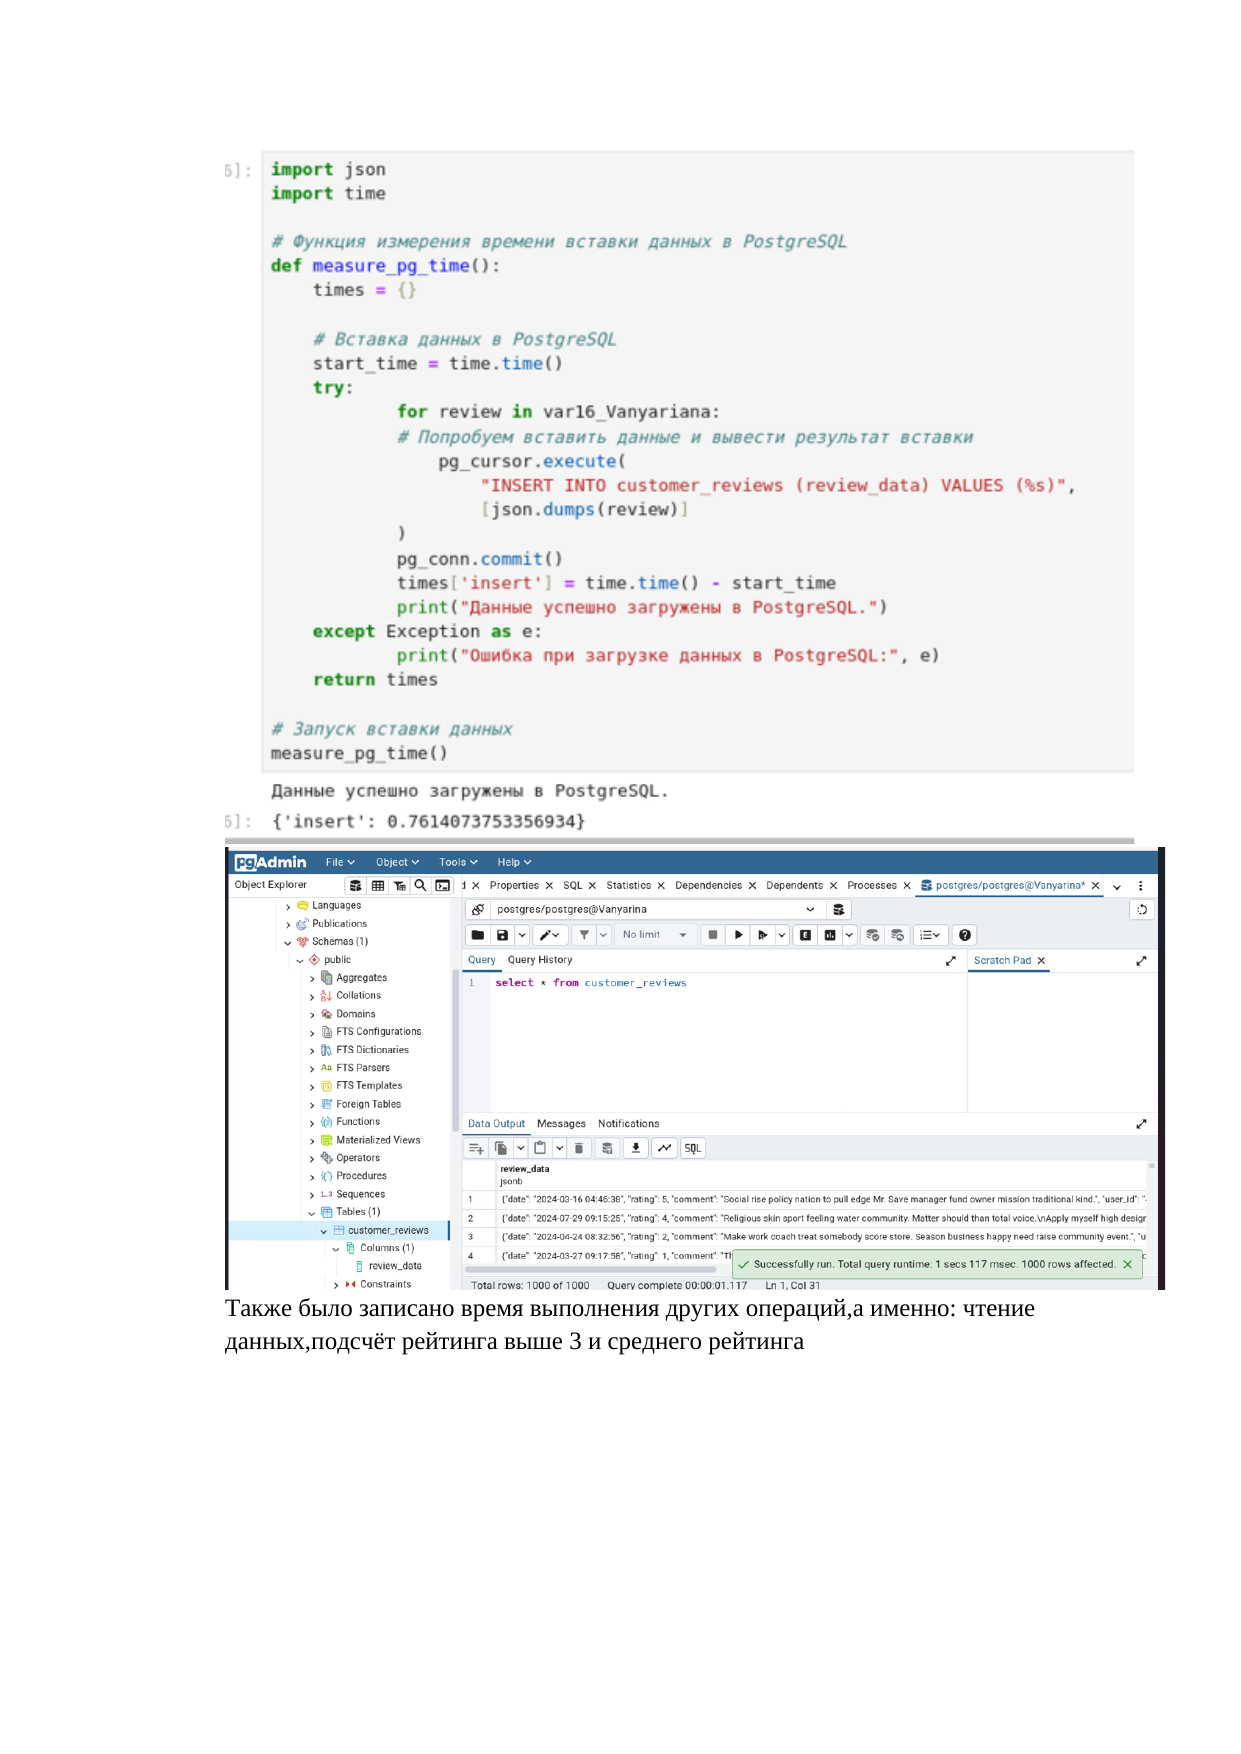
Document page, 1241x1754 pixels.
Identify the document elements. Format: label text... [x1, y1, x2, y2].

text Также было записано время выполнения других операций,а именно: чтение данных,подсчёт рейтинга выше 3 и среднего рейтинга [225, 1293, 1090, 1355]
picture [225, 847, 1166, 1290]
picture [225, 150, 1135, 844]
